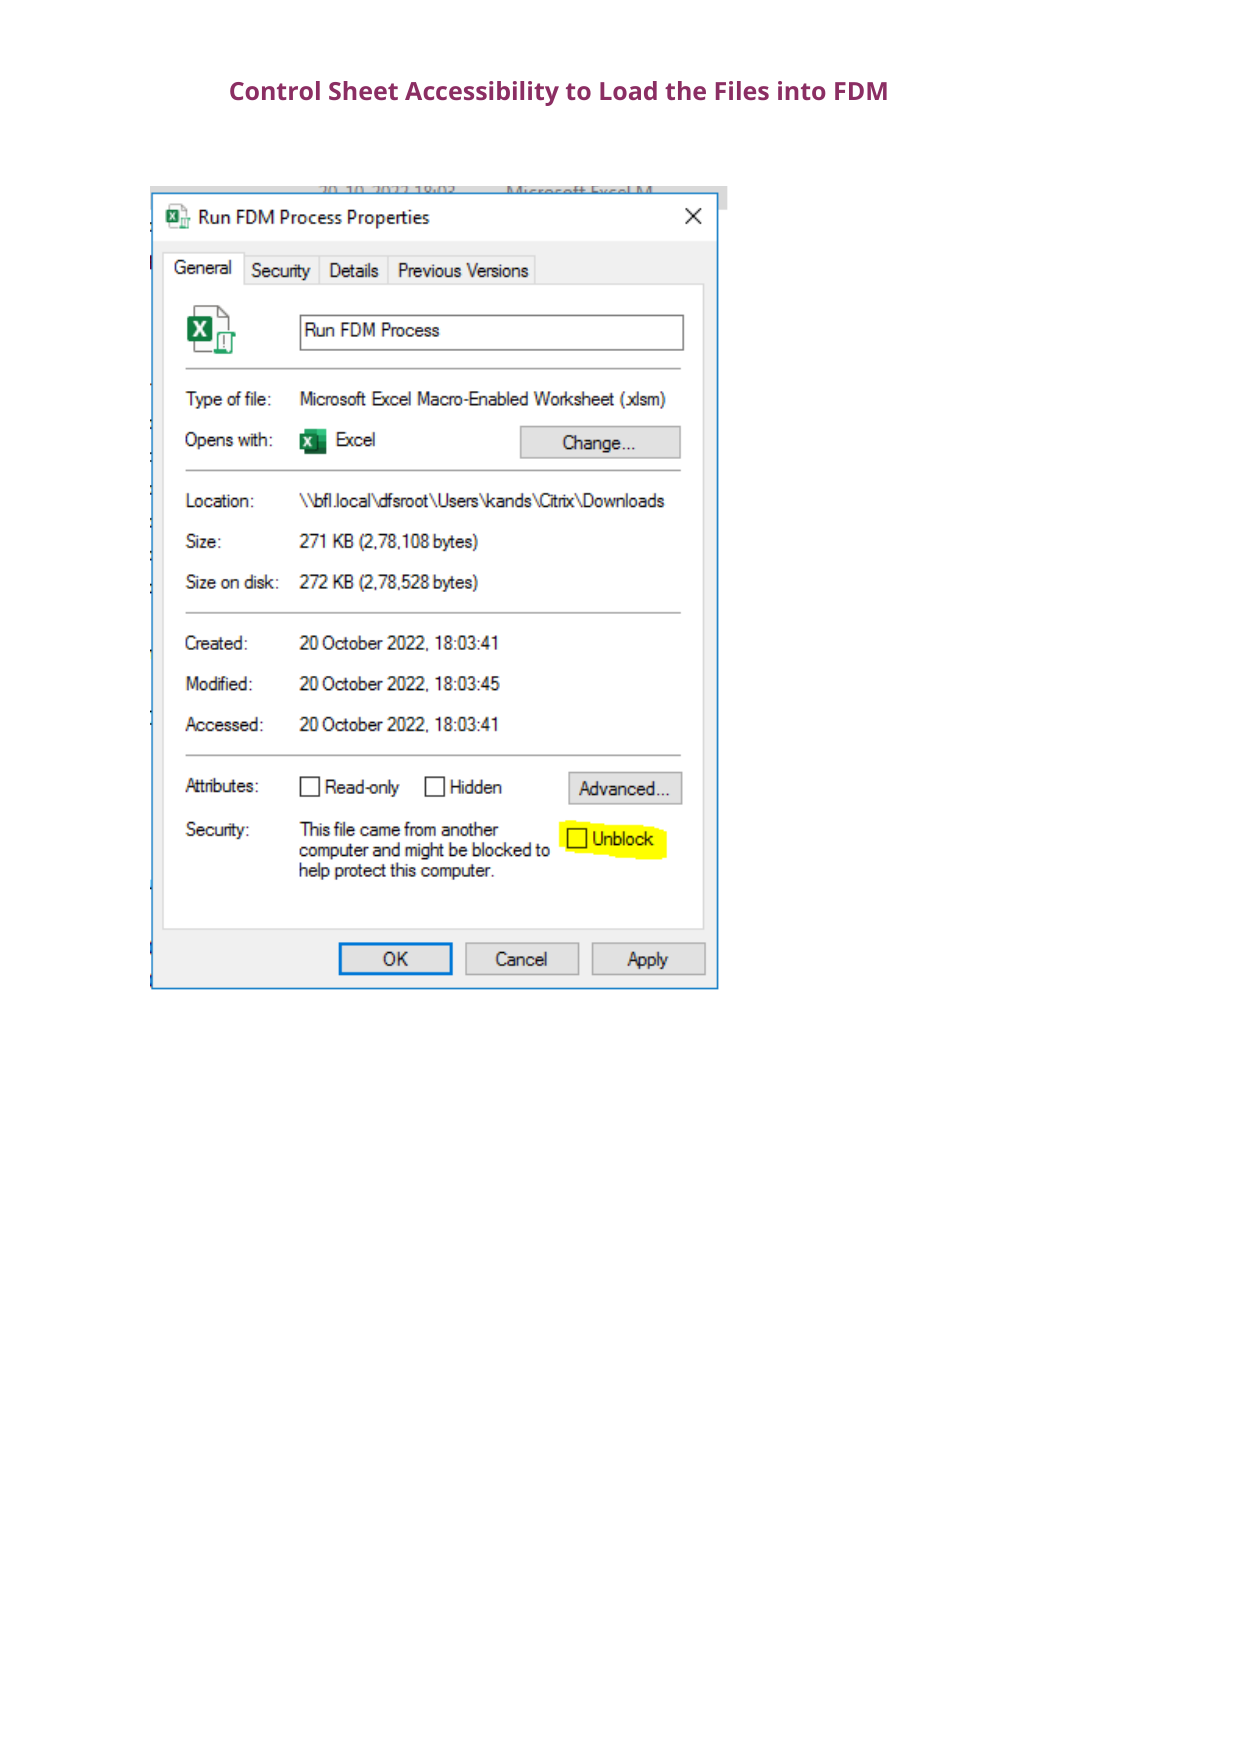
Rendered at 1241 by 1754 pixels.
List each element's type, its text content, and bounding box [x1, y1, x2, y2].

picture [150, 186, 728, 999]
